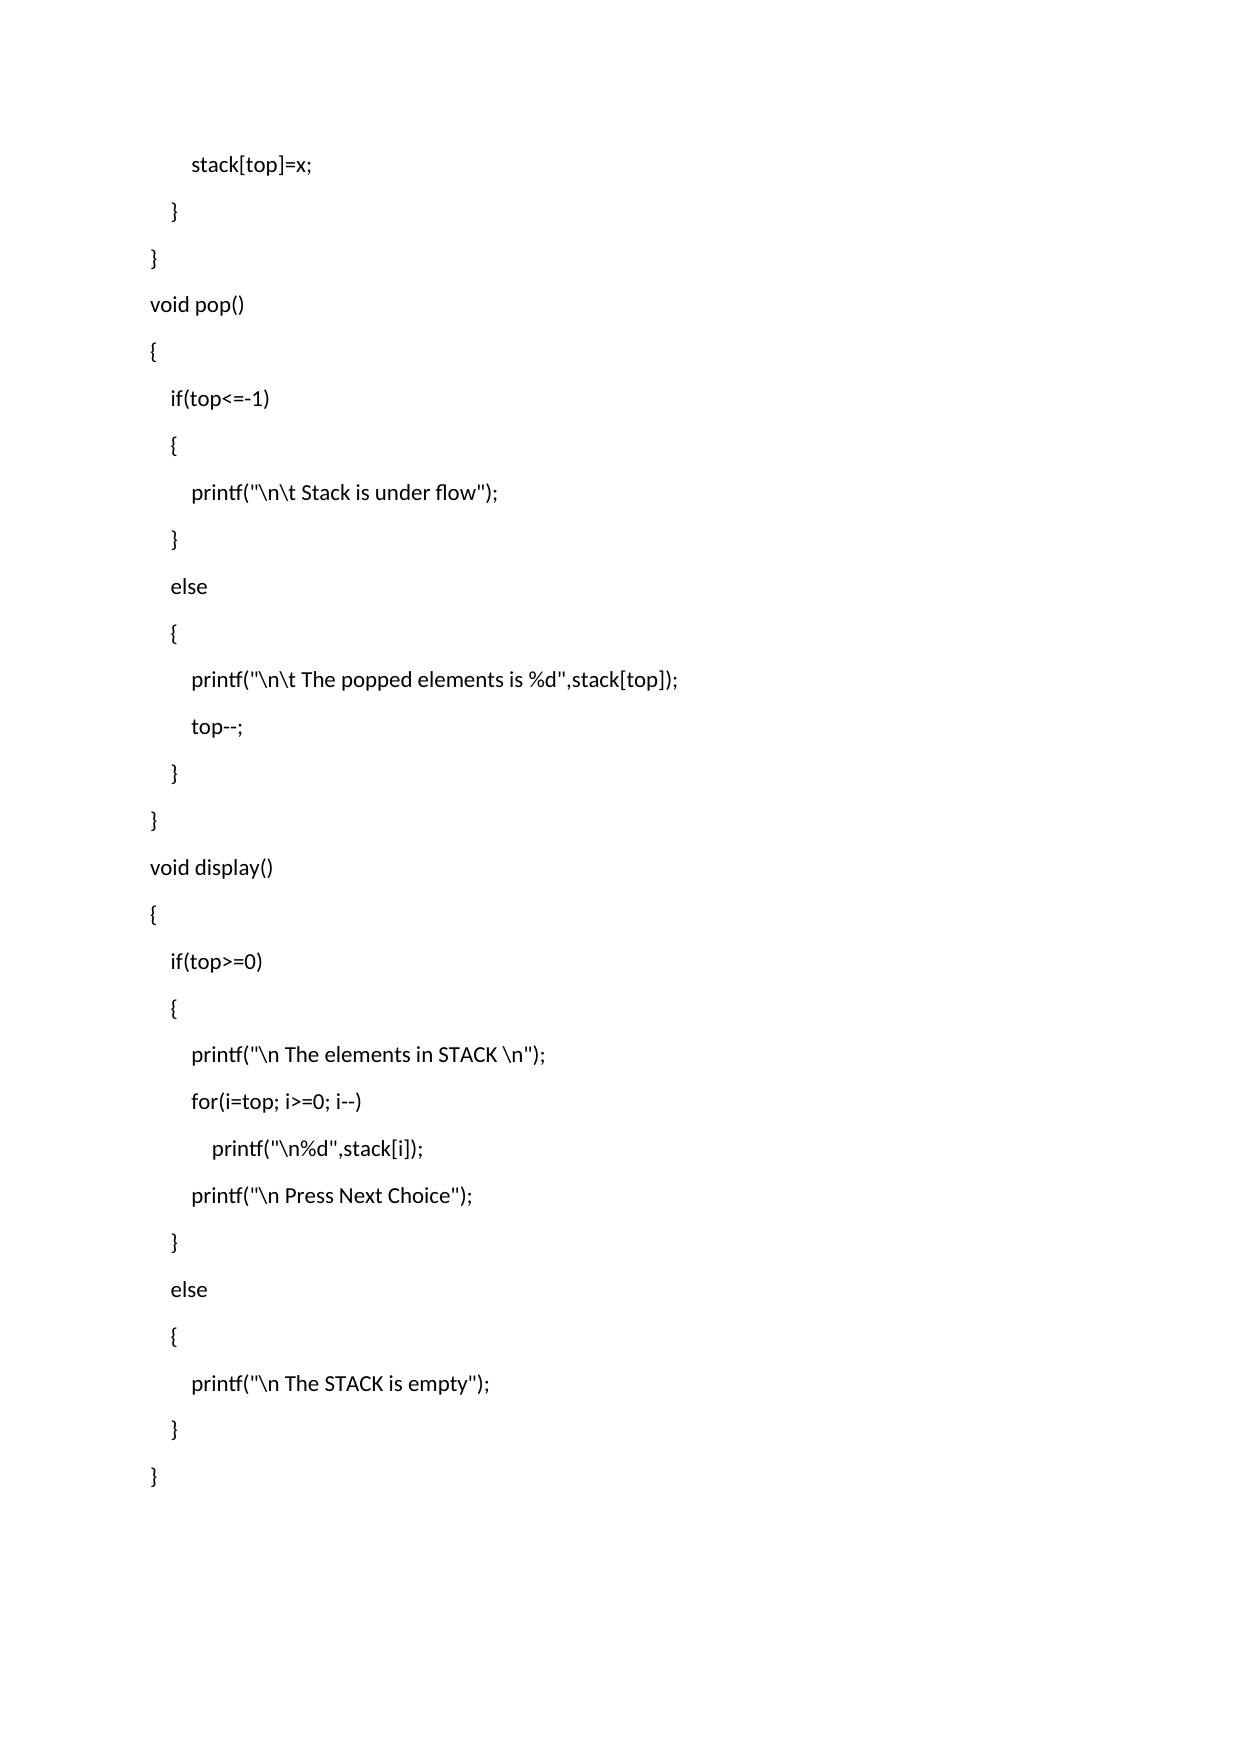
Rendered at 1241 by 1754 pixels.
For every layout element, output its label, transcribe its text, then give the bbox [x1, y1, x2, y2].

text void display() [150, 853, 1090, 881]
text { [150, 337, 1090, 366]
text printf("\n The elements in STACK \n"); [150, 1041, 1090, 1069]
text printf("\n Press Next Choice"); [150, 1181, 1090, 1209]
text } [150, 197, 1090, 225]
text printf("\n\t The popped elements is %d",stack[top]); [150, 666, 1090, 694]
text { [150, 900, 1090, 928]
text for(i=top; i>=0; i--) [150, 1087, 1090, 1116]
text else [150, 1275, 1090, 1303]
text else [150, 572, 1090, 600]
text printf("\n\t Stack is under flow"); [150, 478, 1090, 506]
text stack[top]=x; [150, 150, 1090, 178]
text } [150, 525, 1090, 553]
text { [150, 994, 1090, 1022]
text } [150, 759, 1090, 787]
text void pop() [150, 291, 1090, 319]
text } [150, 244, 1090, 272]
text if(top<=-1) [150, 384, 1090, 412]
text } [150, 1462, 1090, 1491]
text top--; [150, 712, 1090, 741]
text printf("\n The STACK is empty"); [150, 1369, 1090, 1397]
text { [150, 619, 1090, 647]
text printf("\n%d",stack[i]); [150, 1134, 1090, 1162]
text } [150, 806, 1090, 834]
text } [150, 1416, 1090, 1444]
text } [150, 1228, 1090, 1256]
text { [150, 1322, 1090, 1350]
text { [150, 431, 1090, 459]
text if(top>=0) [150, 947, 1090, 975]
